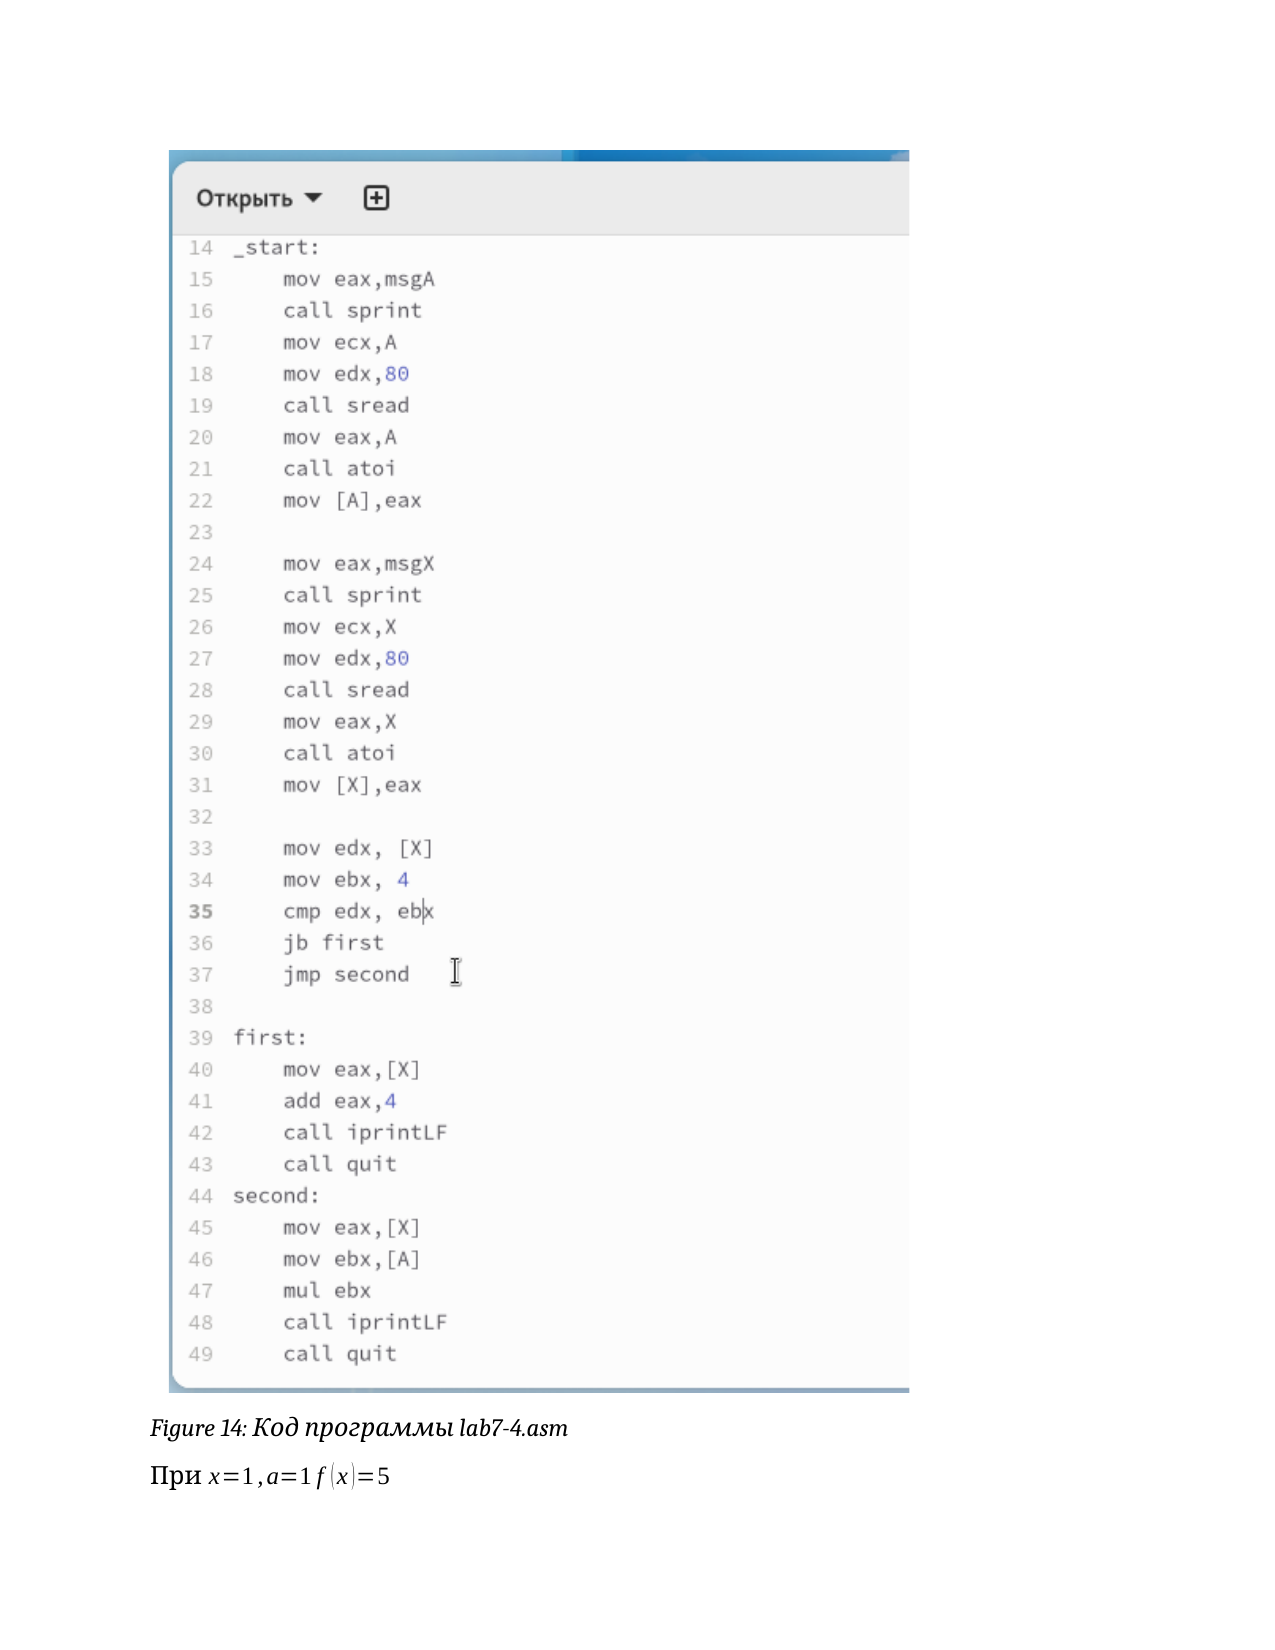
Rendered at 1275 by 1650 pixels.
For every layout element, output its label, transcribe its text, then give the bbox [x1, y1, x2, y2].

text При [150, 1461, 1125, 1492]
text Figure 14: Код программы lab7-4.asm [150, 1413, 1125, 1442]
picture [168, 150, 910, 1393]
